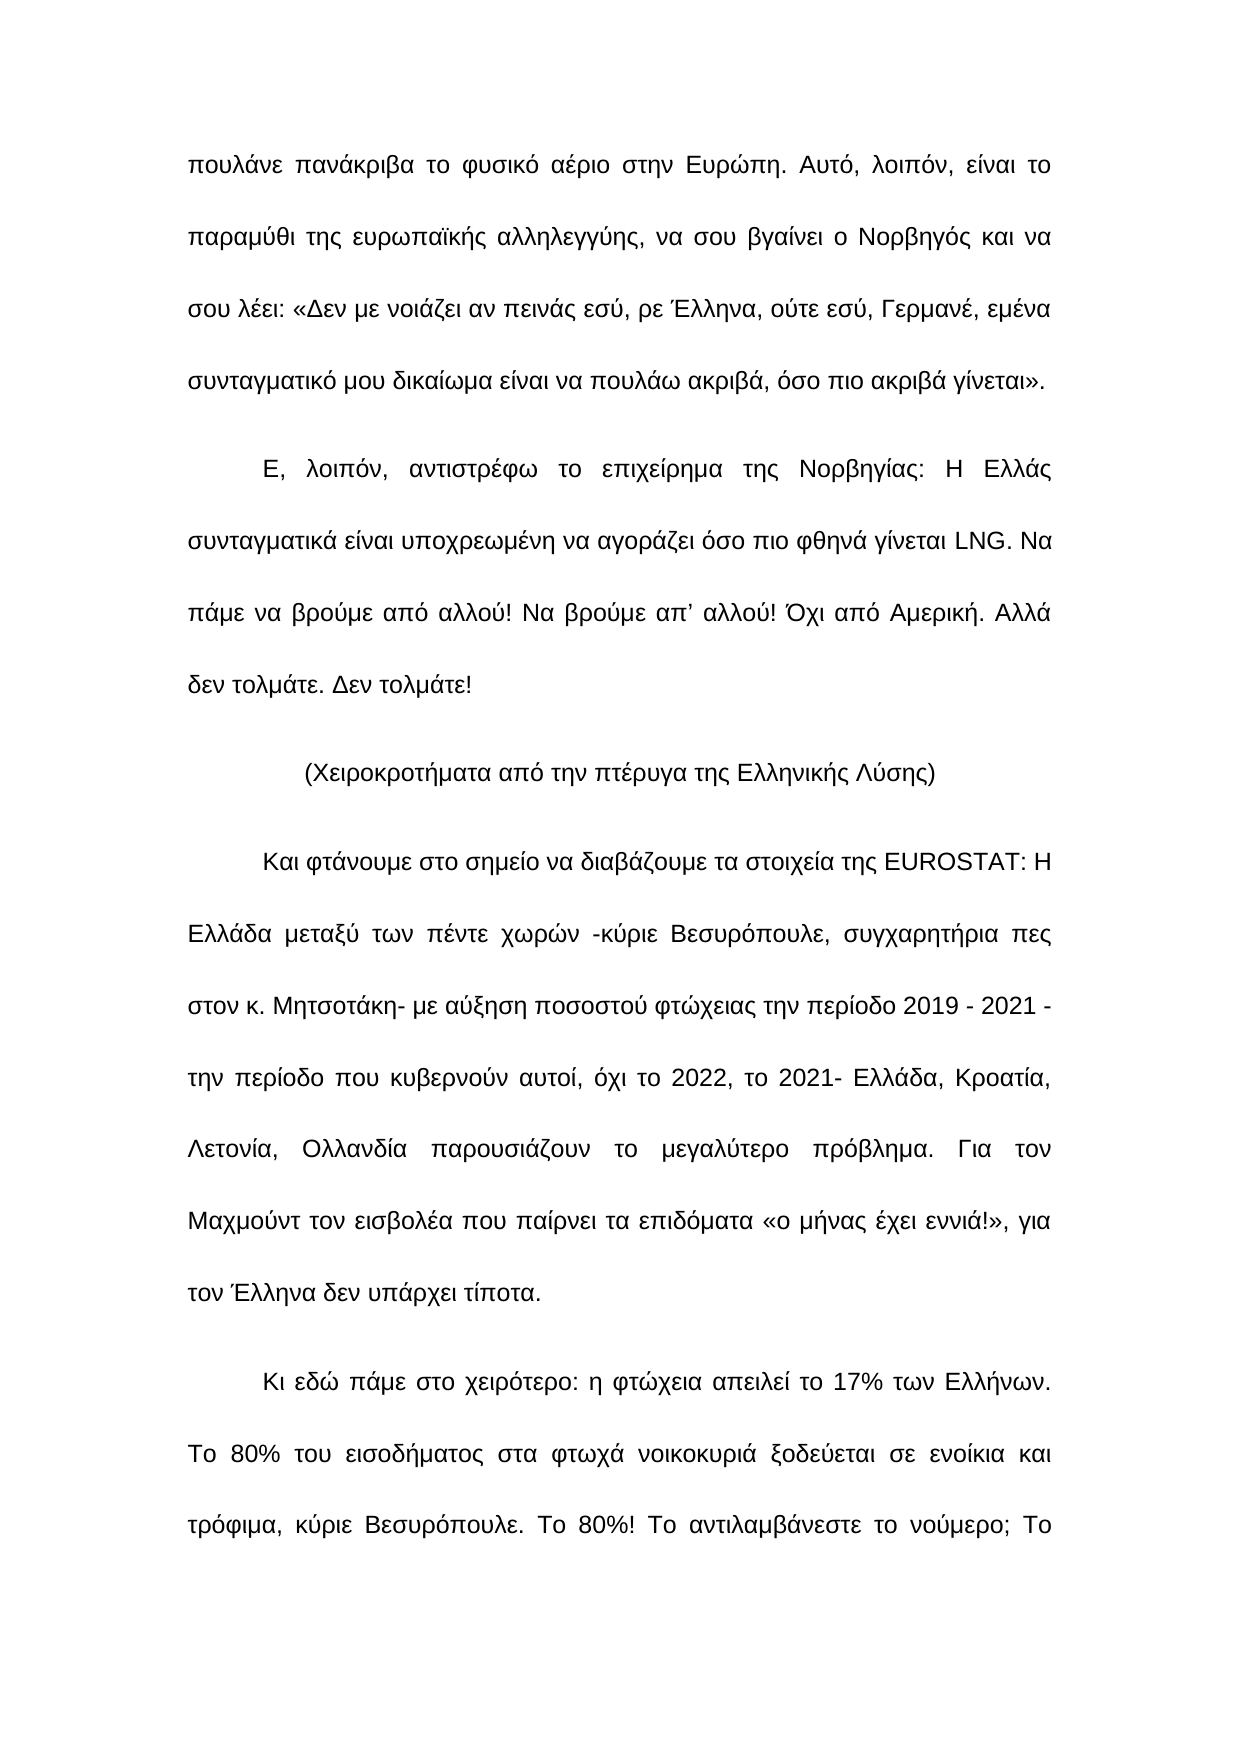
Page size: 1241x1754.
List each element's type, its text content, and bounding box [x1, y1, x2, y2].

text (Χειροκροτήματα από την πτέρυγα της Ελληνικής Λύσης) [187, 758, 1053, 787]
text Και φτάνουμε στο σημείο να διαβάζουμε τα στοιχεία της EUROSTAT: Η Ελλάδα μεταξύ των πέντε χωρών -κύριε Βεσυρόπουλε, συγχαρητήρια πες στον κ. Μητσοτάκη- με αύξηση ποσοστού φτώχειας την περίοδο 2019 - 2021 -την περίοδο που κυβερνούν αυτοί, όχι το 2022, το 2021- Ελλάδα, Κροατία, Λετονία, Ολλανδία παρουσιάζουν το μεγαλύτερο πρόβλημα. Για τον Μαχμούντ τον εισβολέα που παίρνει τα επιδόματα «ο μήνας έχει εννιά!», για τον Έλληνα δεν υπάρχει τίποτα. [187, 847, 1053, 1307]
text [187, 1367, 1053, 1539]
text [187, 150, 1053, 394]
text Ε, λοιπόν, αντιστρέφω το επιχείρημα της Νορβηγίας: Η Ελλάς συνταγματικά είναι υποχρεωμένη να αγοράζει όσο πιο φθηνά γίνεται LNG. Να πάμε να βρούμε από αλλού! Να βρούμε απ’ αλλού! Όχι από Αμερική. Αλλά δεν τολμάτε. Δεν τολμάτε! [187, 454, 1053, 698]
